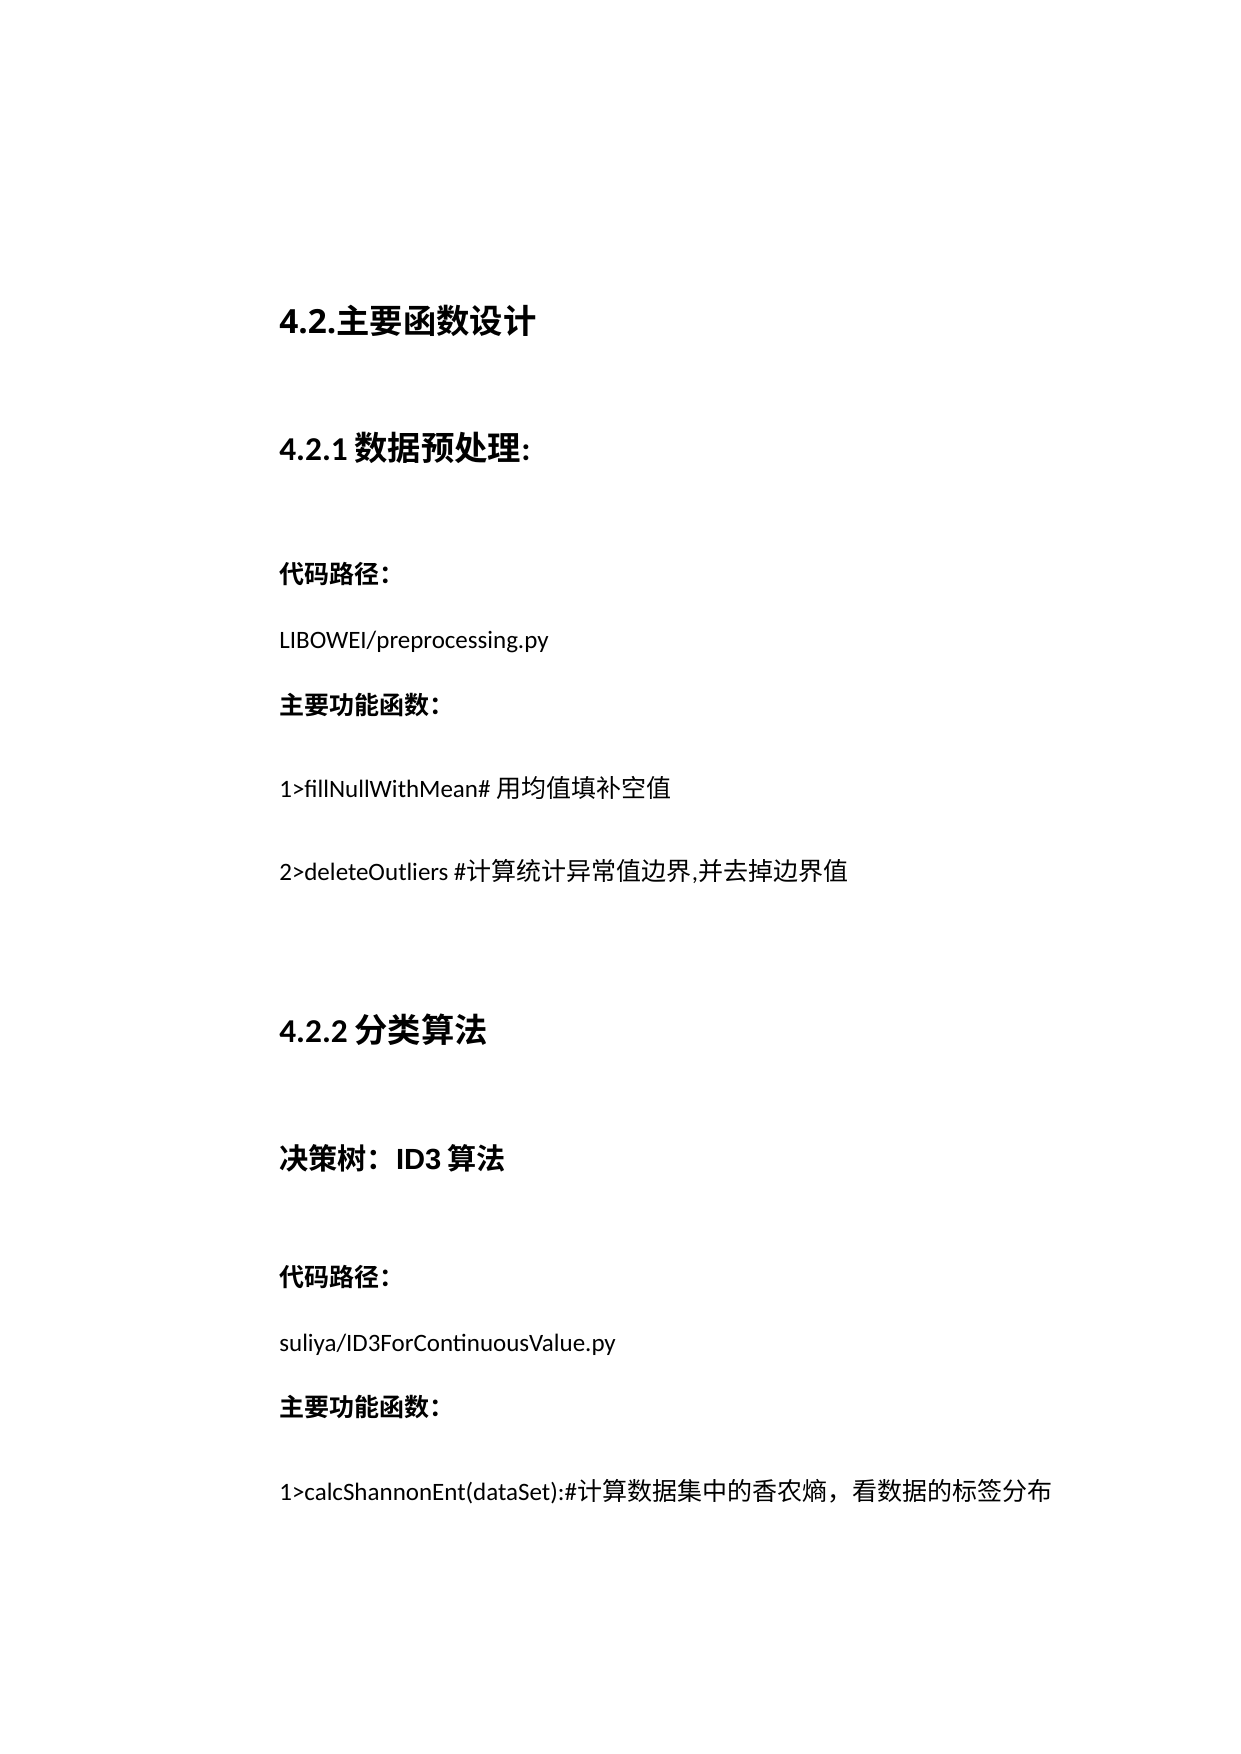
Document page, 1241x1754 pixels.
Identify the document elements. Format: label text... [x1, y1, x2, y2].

subtitle 4.2.1数据预处理: [187, 413, 1053, 478]
text 代码路径： [187, 1243, 1053, 1308]
text LIBOWEI/preprocessing.py [187, 623, 1053, 656]
subtitle 4.2.主要函数设计 [187, 287, 1053, 352]
subtitle 决策树：ID3算法 [187, 1124, 1053, 1189]
subtitle 4.2.2分类算法 [187, 995, 1053, 1060]
text 主要功能函数： [187, 671, 1053, 736]
text 主要功能函数： [187, 1373, 1053, 1438]
text 1>calcShannonEnt(dataSet):#计算数据集中的香农熵，看数据的标签分布 [187, 1457, 1053, 1522]
text suliya/ID3ForContinuousValue.py [187, 1326, 1053, 1358]
text 1>fillNullWithMean# 用均值填补空值 [187, 754, 1053, 819]
text 2>deleteOutliers #计算统计异常值边界,并去掉边界值 [187, 837, 1053, 902]
text 代码路径： [187, 540, 1053, 605]
